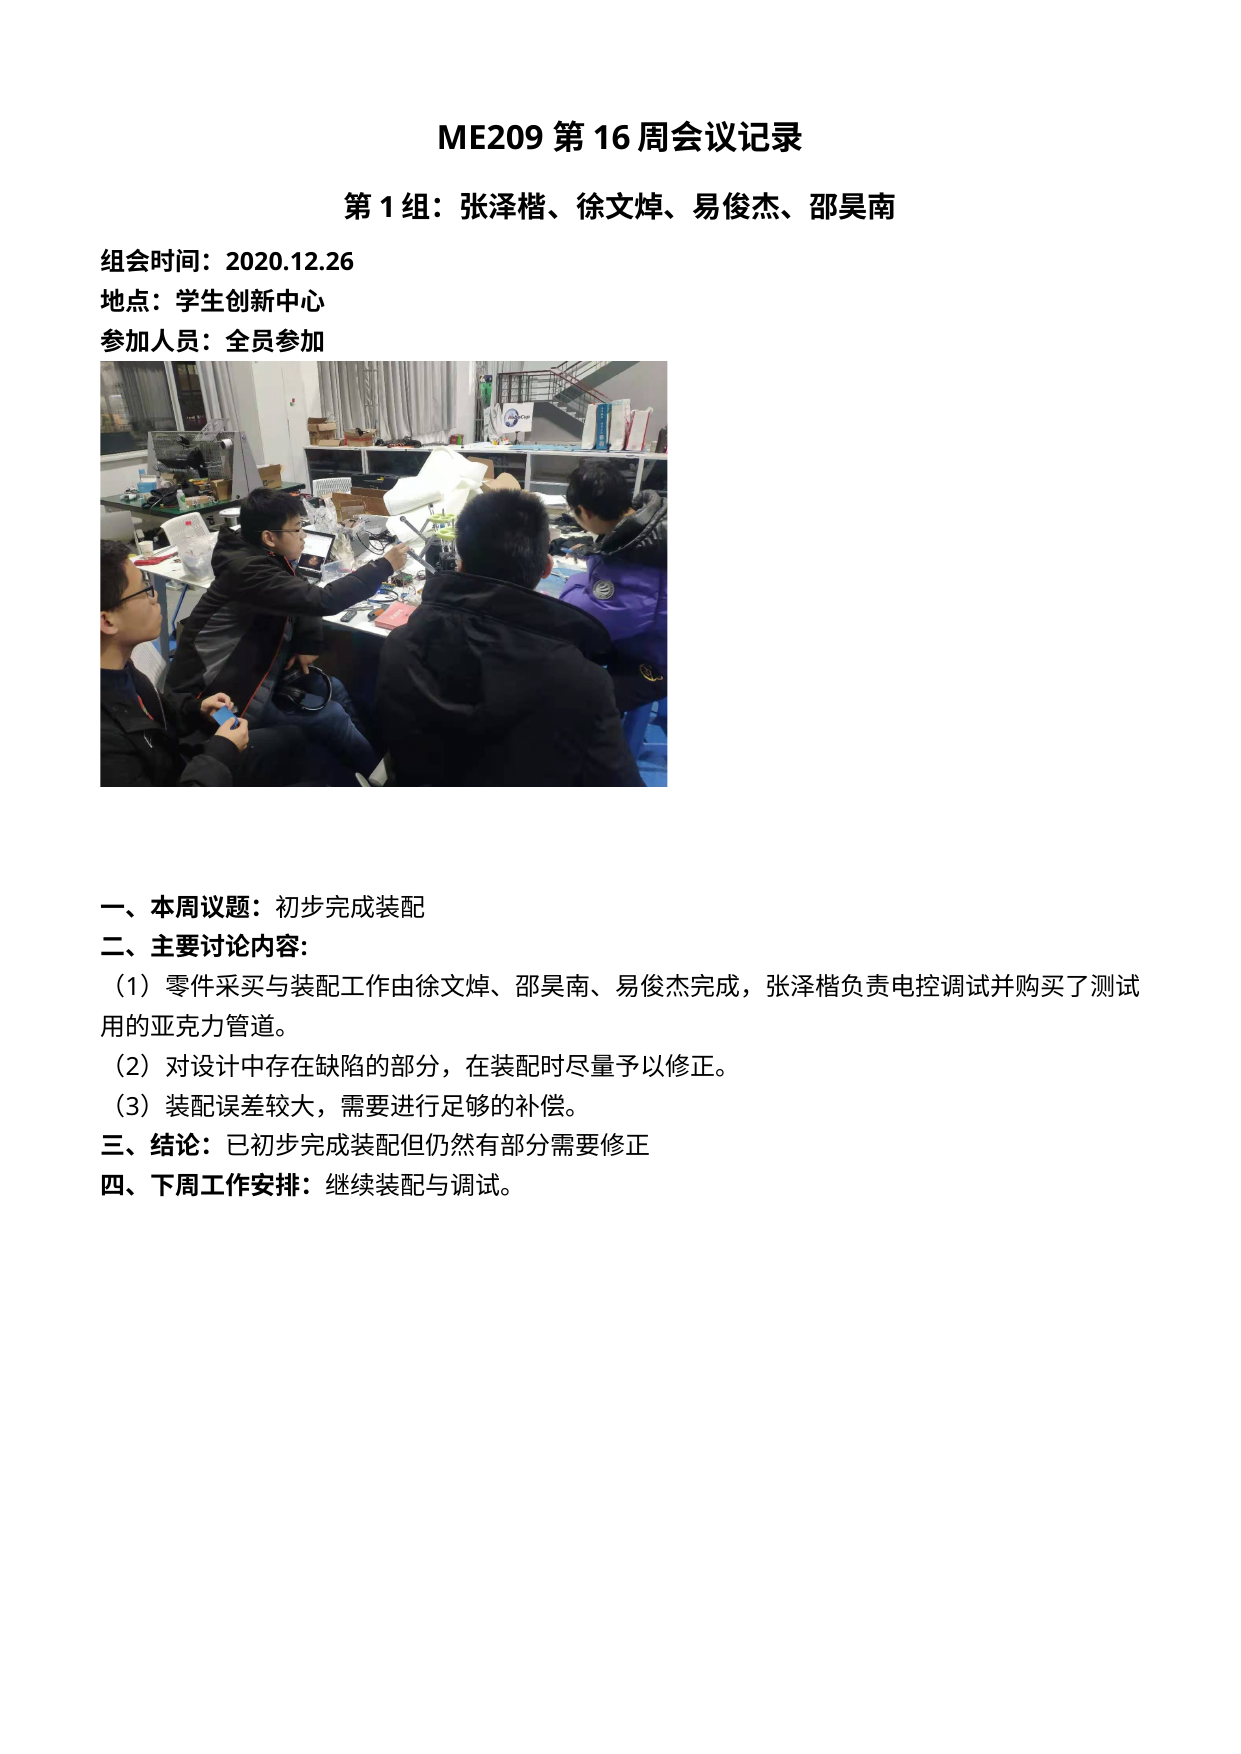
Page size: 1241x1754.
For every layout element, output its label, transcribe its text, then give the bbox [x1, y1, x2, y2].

list 三、结论：已初步完成装配但仍然有部分需要修正 [100, 1126, 1140, 1162]
text ME209 第16周会议记录 [100, 103, 1140, 168]
list 四、下周工作安排：继续装配与调试。 [100, 1166, 1140, 1202]
list 一、本周议题：初步完成装配 [100, 887, 1140, 923]
list （2）对设计中存在缺陷的部分，在装配时尽量予以修正。 [100, 1046, 1140, 1082]
text 组会时间：2020.12.26 [100, 242, 1140, 278]
list （3）装配误差较大，需要进行足够的补偿。 [100, 1086, 1140, 1122]
list 二、主要讨论内容: [100, 927, 1140, 963]
text 地点：学生创新中心 [100, 282, 1140, 318]
picture [100, 361, 668, 787]
text 第1组：张泽楷、徐文焯、易俊杰、邵昊南 [100, 173, 1140, 238]
list （1）零件采买与装配工作由徐文焯、邵昊南、易俊杰完成，张泽楷负责电控调试并购买了测试用的亚克力管道。 [100, 967, 1140, 1043]
text 参加人员：全员参加 [100, 321, 1140, 358]
